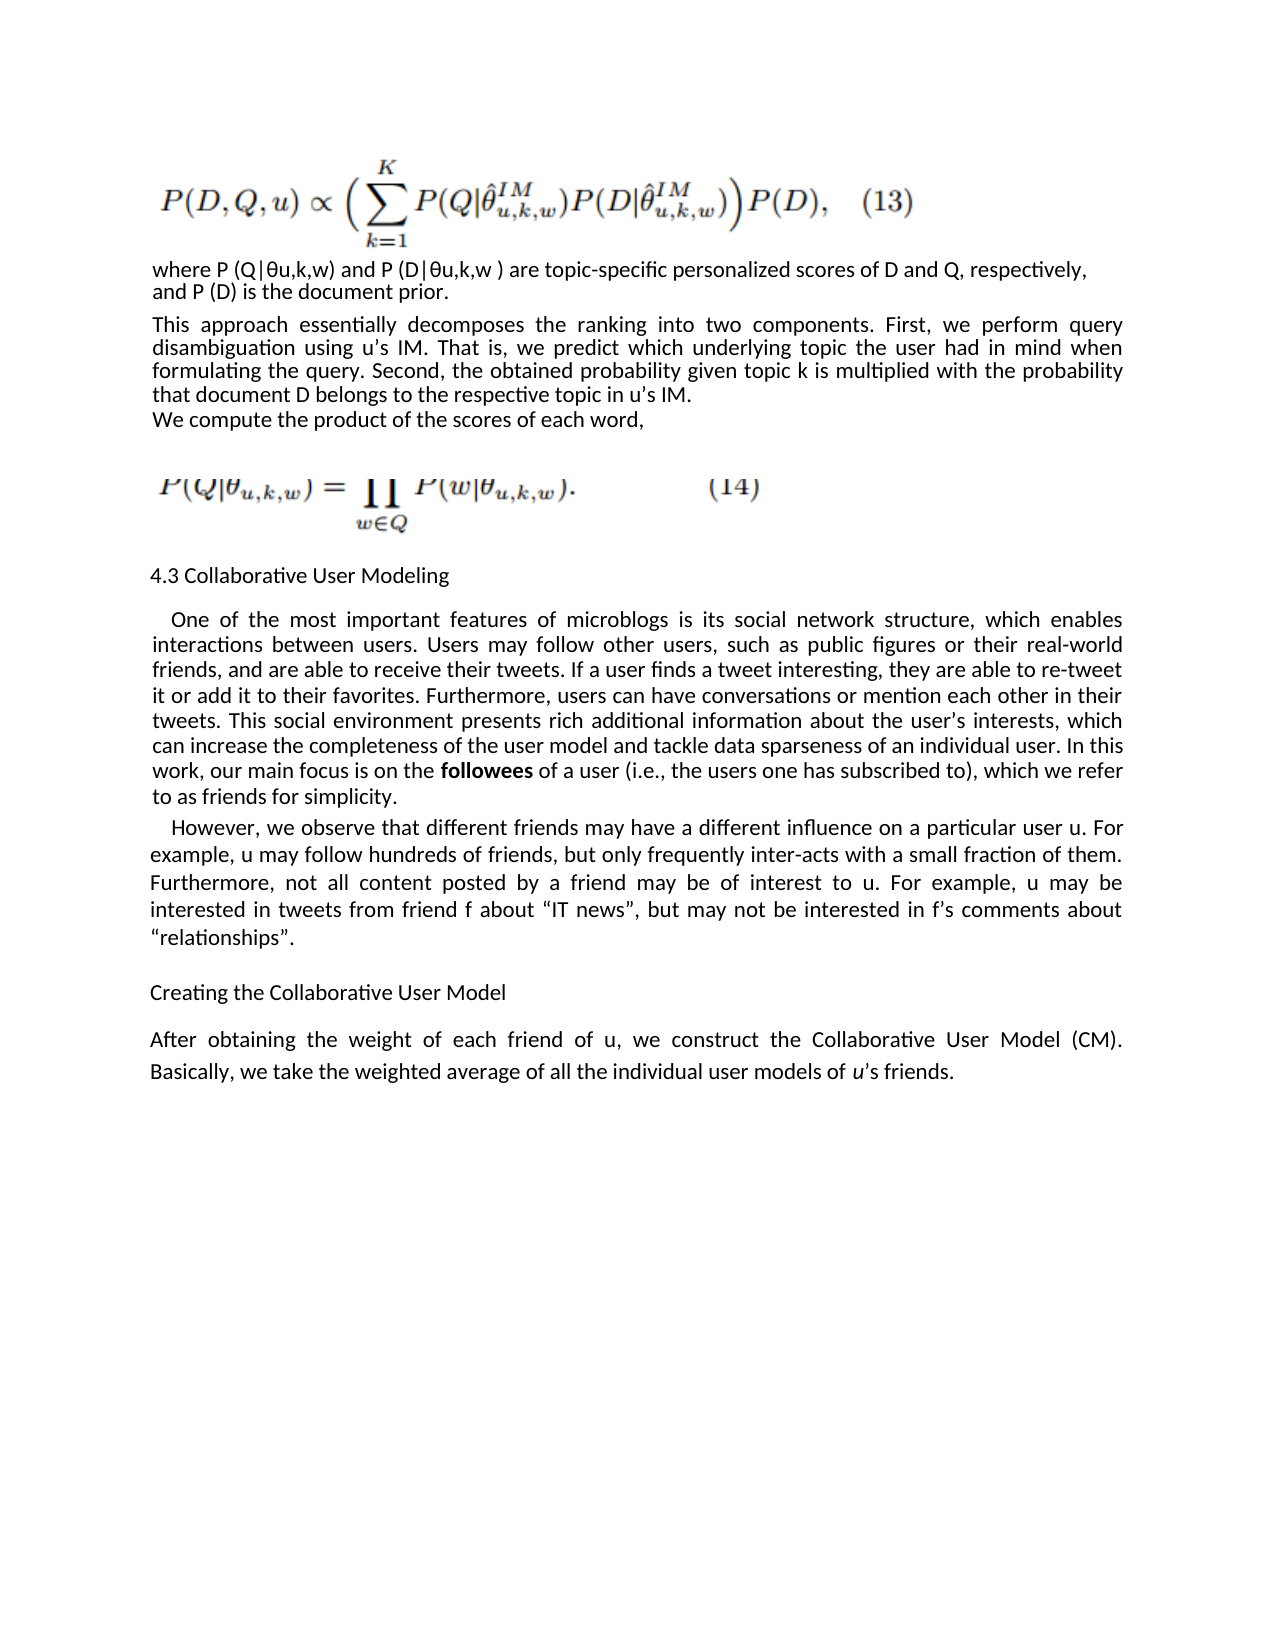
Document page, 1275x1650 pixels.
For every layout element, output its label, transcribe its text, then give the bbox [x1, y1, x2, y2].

text After obtaining the weight of each friend of u, we construct the Collaborative User Model (CM). Basically, we take the weighted average of all the individual user models of u’s friends. [150, 1025, 1125, 1086]
picture [152, 150, 928, 260]
text We compute the product of the scores of each word, [152, 408, 1125, 432]
picture [152, 479, 776, 545]
text where P (Q|θu,k,w) and P (D|θu,k,w ) are topic-specific personalized scores of D and Q, respectively, and P (D) is the document prior. [152, 259, 1125, 304]
text 4.3 Collaborative User Modeling [150, 561, 1125, 589]
text However, we observe that diﬀerent friends may have a diﬀerent influence on a particular user u. For example, u may follow hundreds of friends, but only frequently inter-acts with a small fraction of them. Furthermore, not all content posted by a friend may be of interest to u. For example, u may be interested in tweets from friend f about “IT news”, but may not be interested in f’s comments about “relationships”. [150, 814, 1125, 951]
text One of the most important features of microblogs is its social network structure, which enables interactions between users. Users may follow other users, such as public figures or their real-world friends, and are able to receive their tweets. If a user finds a tweet interesting, they are able to re-tweet it or add it to their favorites. Furthermore, users can have conversations or mention each other in their tweets. This social environment presents rich additional information about the user’s interests, which can increase the completeness of the user model and tackle data sparseness of an individual user. In this work, our main focus is on the followees of a user (i.e., the users one has subscribed to), which we refer to as friends for simplicity. [152, 608, 1125, 810]
text This approach essentially decomposes the ranking into two components. First, we perform query disambiguation using u’s IM. That is, we predict which underlying topic the user had in mind when formulating the query. Second, the obtained probability given topic k is multiplied with the probability that document D belongs to the respective topic in u’s IM. [152, 313, 1125, 408]
text Creating the Collaborative User Model [150, 978, 1125, 1006]
